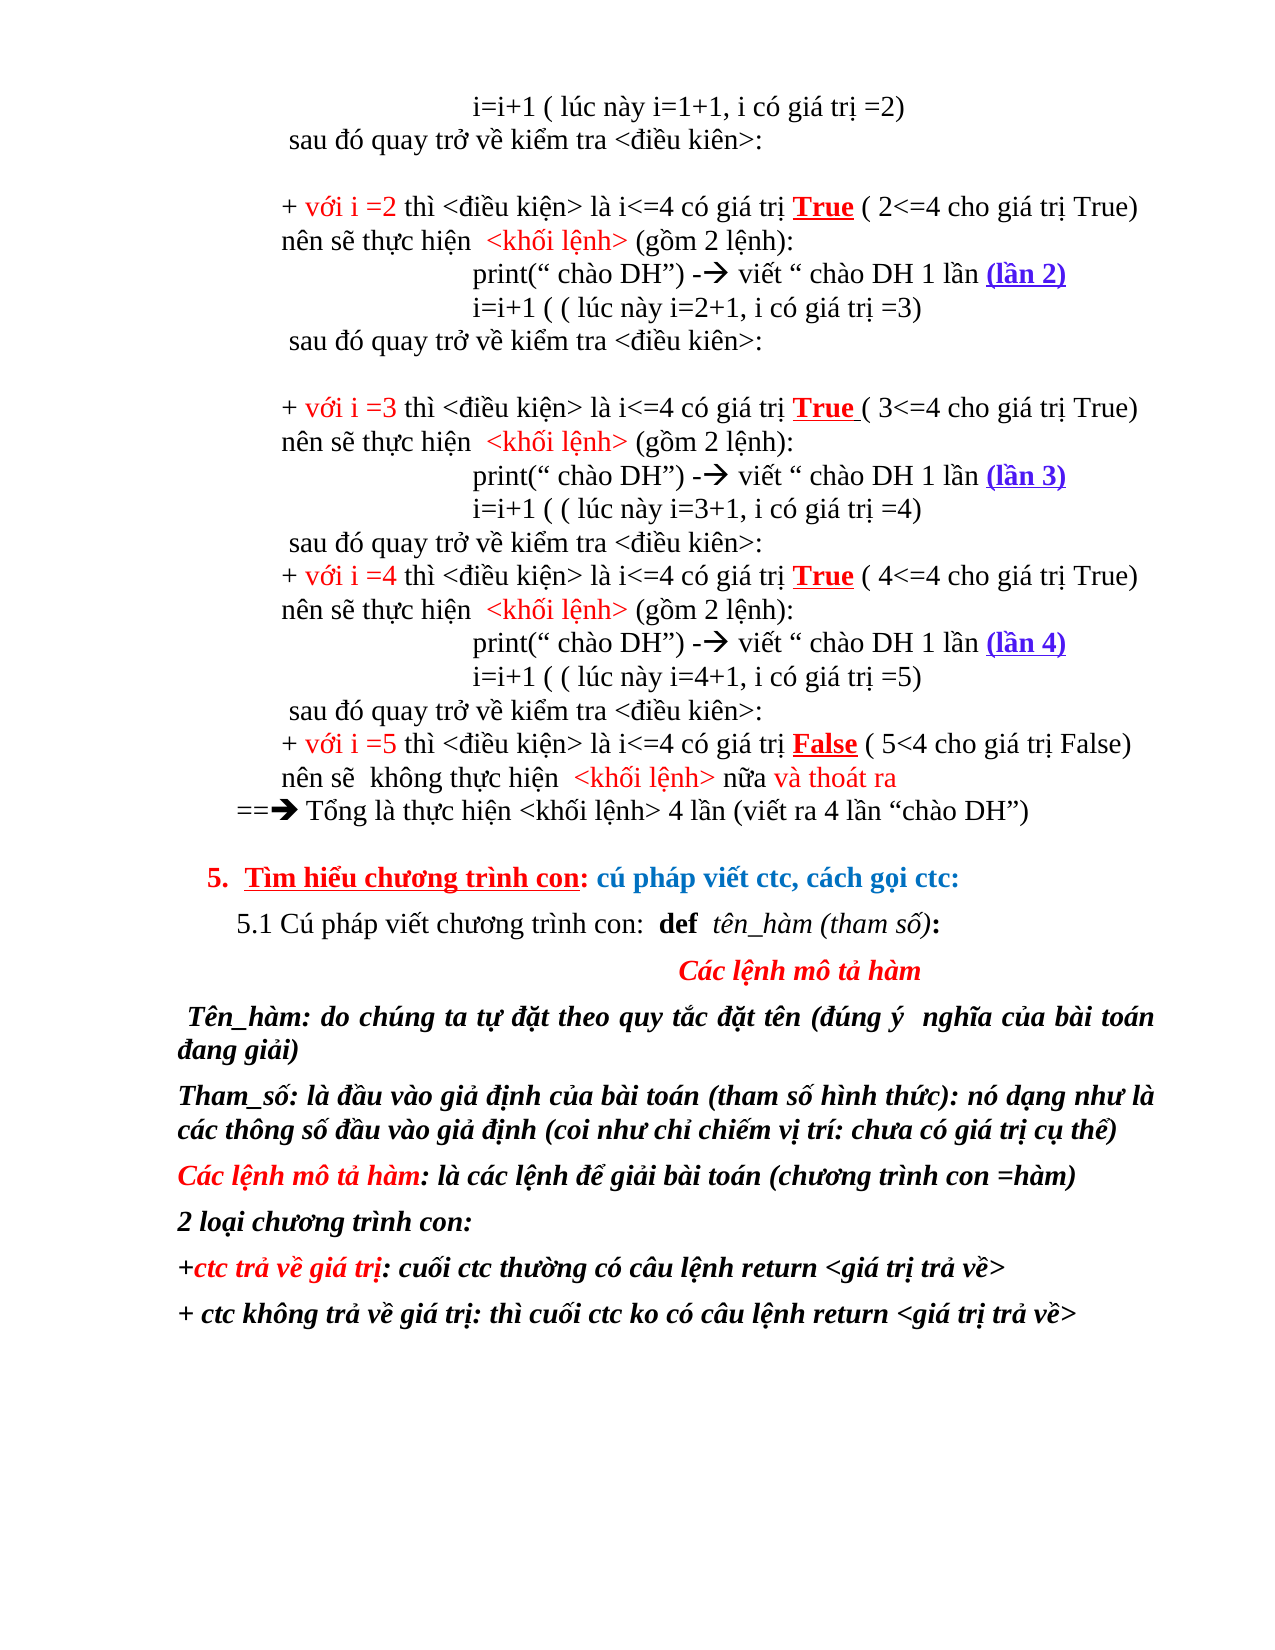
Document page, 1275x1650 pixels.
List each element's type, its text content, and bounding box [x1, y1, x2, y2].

list + với i =3 thì <điều kiện> là i<=4 có giá trị True ( 3<=4 cho giá trị True) nên sẽ thực hiện <khối lệnh> (gồm 2 lệnh): [281, 391, 1157, 458]
list i=i+1 ( lúc này i=1+1, i có giá trị =2) [281, 89, 1157, 122]
list Tìm hiểu chương trình con: cú pháp viết ctc, cách gọi ctc: [207, 861, 1157, 894]
text Các lệnh mô tả hàm [177, 953, 1157, 986]
list + với i =5 thì <điều kiện> là i<=4 có giá trị False ( 5<4 cho giá trị False) nên sẽ không thực hiện <khối lệnh> nữa và thoát ra [281, 726, 1157, 793]
list sau đó quay trở về kiểm tra <điều kiên>: [281, 122, 1157, 156]
list print(“ chào DH”) - viết “ chào DH 1 lần (lần 2) [281, 256, 1157, 290]
list sau đó quay trở về kiểm tra <điều kiên>: [281, 323, 1157, 357]
text 2 loại chương trình con: [177, 1204, 1157, 1237]
list sau đó quay trở về kiểm tra <điều kiên>: [281, 693, 1157, 726]
text Tên_hàm: do chúng ta tự đặt theo quy tắc đặt tên (đúng ý nghĩa của bài toán đang giải) [177, 999, 1157, 1066]
list sau đó quay trở về kiểm tra <điều kiên>: [281, 525, 1157, 558]
list print(“ chào DH”) - viết “ chào DH 1 lần (lần 4) [281, 626, 1157, 659]
list print(“ chào DH”) - viết “ chào DH 1 lần (lần 3) [281, 458, 1157, 491]
list i=i+1 ( ( lúc này i=3+1, i có giá trị =4) [281, 491, 1157, 525]
list + với i =4 thì <điều kiện> là i<=4 có giá trị True ( 4<=4 cho giá trị True) nên sẽ thực hiện <khối lệnh> (gồm 2 lệnh): [281, 558, 1157, 626]
list i=i+1 ( ( lúc này i=2+1, i có giá trị =3) [281, 290, 1157, 323]
list == Tổng là thực hiện <khối lệnh> 4 lần (viết ra 4 lần “chào DH”) [236, 793, 1157, 827]
text +ctc trả về giá trị: cuối ctc thường có câu lệnh return <giá trị trả về> [177, 1250, 1157, 1283]
text 5.1 Cú pháp viết chương trình con: def tên_hàm (tham số): [177, 907, 1157, 940]
text + ctc không trả về giá trị: thì cuối ctc ko có câu lệnh return <giá trị trả về> [177, 1296, 1157, 1329]
list i=i+1 ( ( lúc này i=4+1, i có giá trị =5) [281, 659, 1157, 693]
list + với i =2 thì <điều kiện> là i<=4 có giá trị True ( 2<=4 cho giá trị True) nên sẽ thực hiện <khối lệnh> (gồm 2 lệnh): [281, 189, 1157, 256]
text Các lệnh mô tả hàm: là các lệnh để giải bài toán (chương trình con =hàm) [177, 1158, 1157, 1191]
text Tham_số: là đầu vào giả định của bài toán (tham số hình thức): nó dạng như là các thông số đầu vào giả định (coi như chỉ chiếm vị trí: chưa có giá trị cụ thể) [177, 1078, 1157, 1145]
